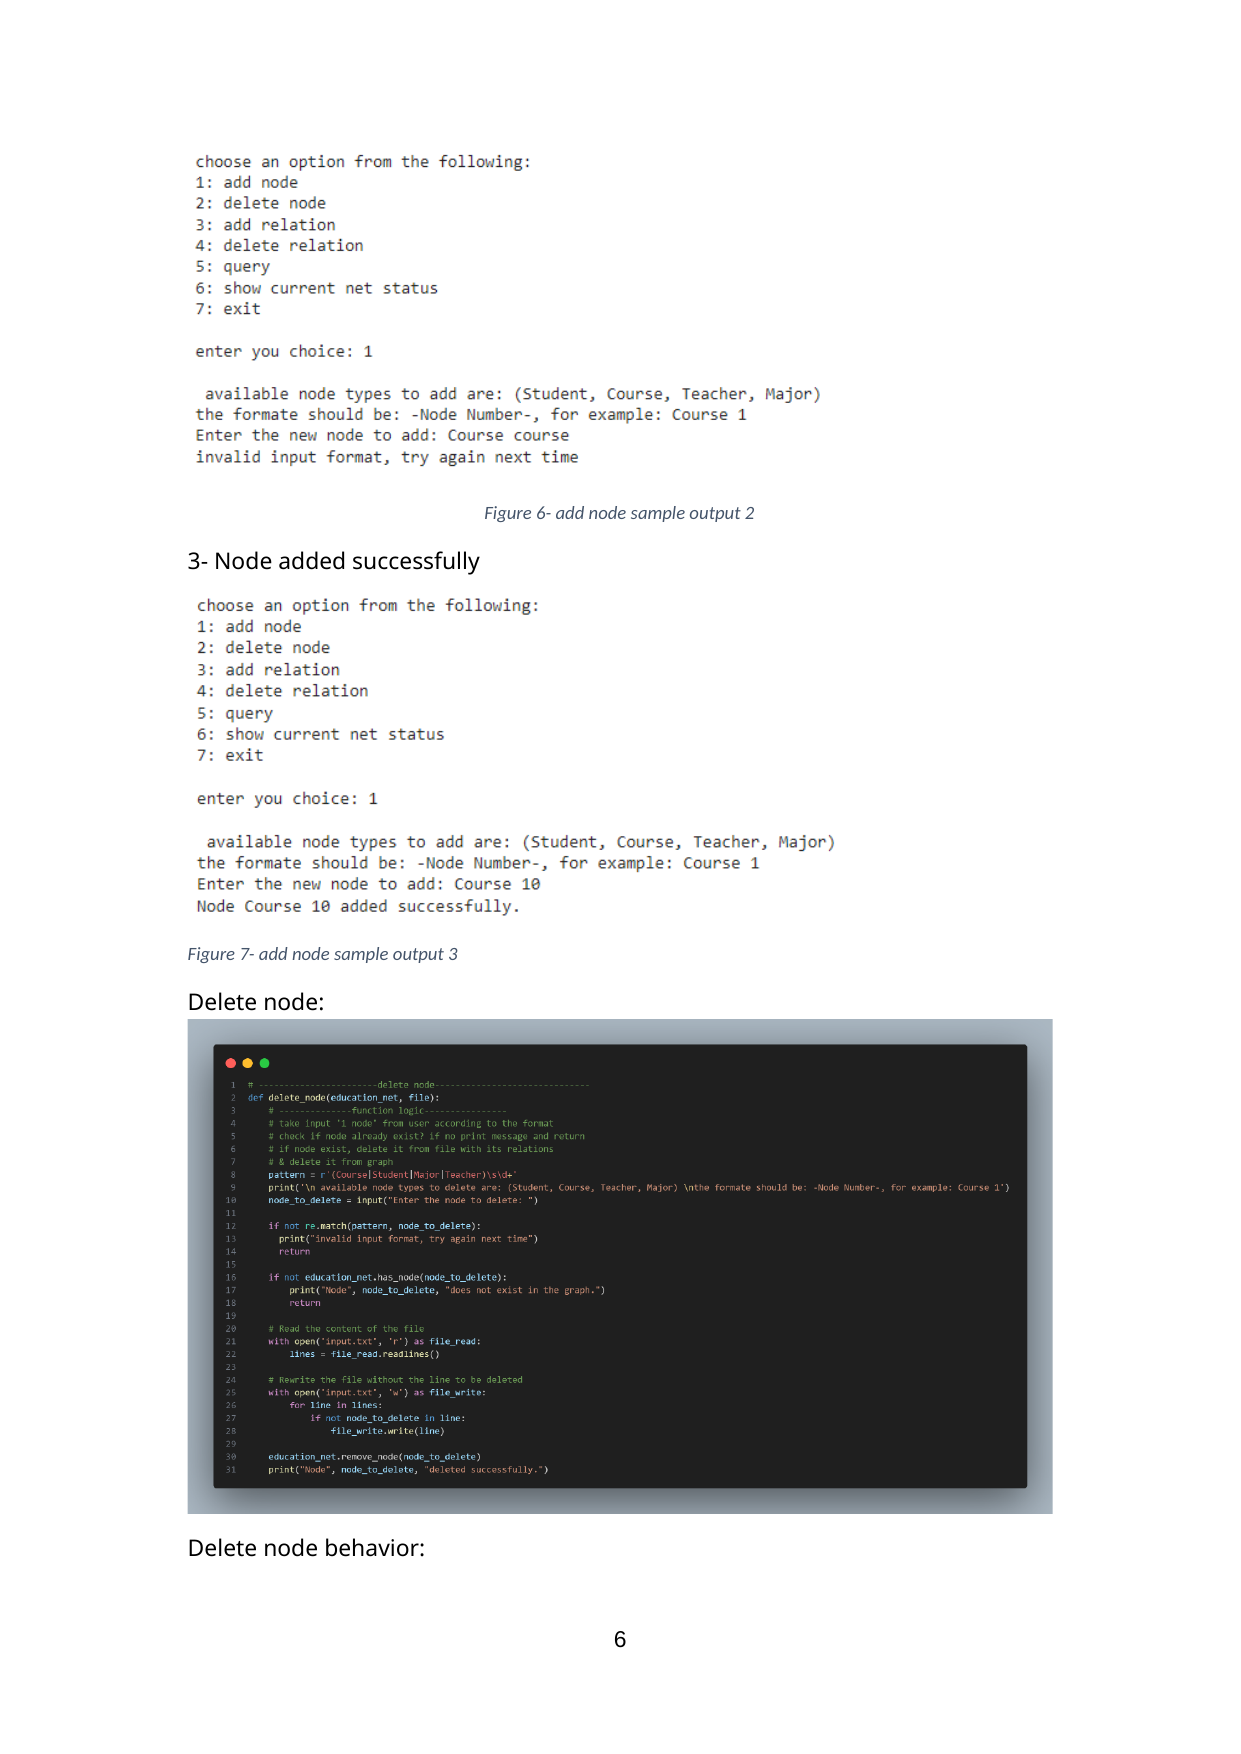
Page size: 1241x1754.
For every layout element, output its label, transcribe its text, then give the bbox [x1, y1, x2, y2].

text Delete node: [187, 986, 1053, 1019]
picture [187, 595, 844, 923]
picture [187, 150, 827, 482]
text Figure 7- add node sample output 3 [187, 942, 1053, 965]
text 3- Node added successfully [187, 545, 1053, 576]
text Figure 6- add node sample output 2 [187, 501, 1053, 524]
text Delete node behavior: [187, 1532, 1053, 1564]
picture [187, 1019, 1053, 1514]
